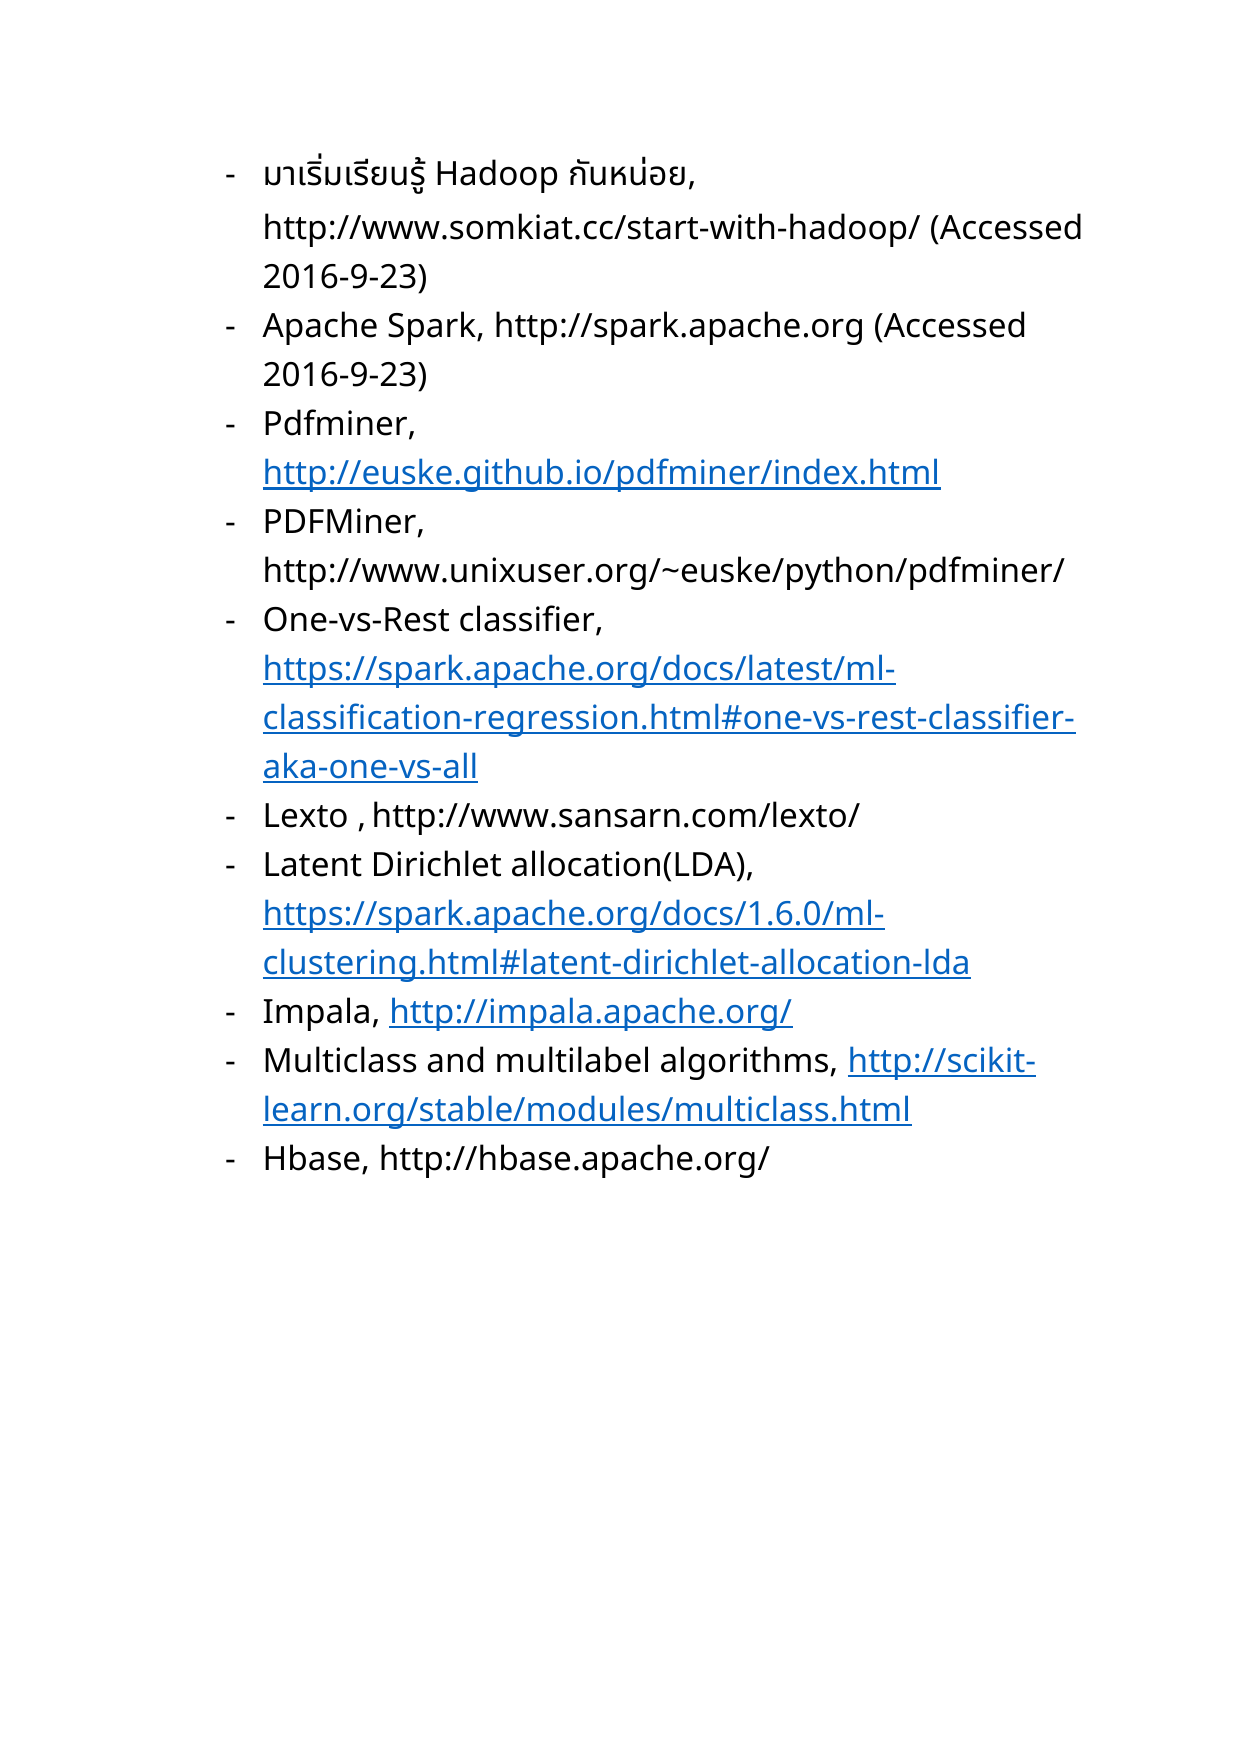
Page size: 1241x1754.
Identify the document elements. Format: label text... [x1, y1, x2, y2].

list One-vs-Rest classifier, https://spark.apache.org/docs/latest/ml-classification-regression.html#one-vs-rest-classifier-aka-one-vs-all [225, 596, 1090, 788]
list Multiclass and multilabel algorithms, http://scikit-learn.org/stable/modules/multiclass.html [225, 1036, 1090, 1131]
list Hbase, http://hbase.apache.org/ [225, 1134, 1090, 1180]
list มาเริ่มเรียนรู้ Hadoop กันหน่อย, http://www.somkiat.cc/start-with-hadoop/ (Accessed 2016-9-23) [225, 150, 1090, 298]
list Latent Dirichlet allocation(LDA), https://spark.apache.org/docs/1.6.0/ml-clustering.html#latent-dirichlet-allocation-lda [225, 841, 1090, 984]
list Pdfminer, http://euske.github.io/pdfminer/index.html [225, 400, 1090, 494]
list Lexto , http://www.sansarn.com/lexto/ [225, 792, 1090, 837]
list Impala, http://impala.apache.org/ [225, 987, 1090, 1033]
list PDFMiner, http://www.unixuser.org/~euske/python/pdfminer/ [225, 498, 1090, 592]
list Apache Spark, http://spark.apache.org (Accessed 2016-9-23) [225, 302, 1090, 396]
